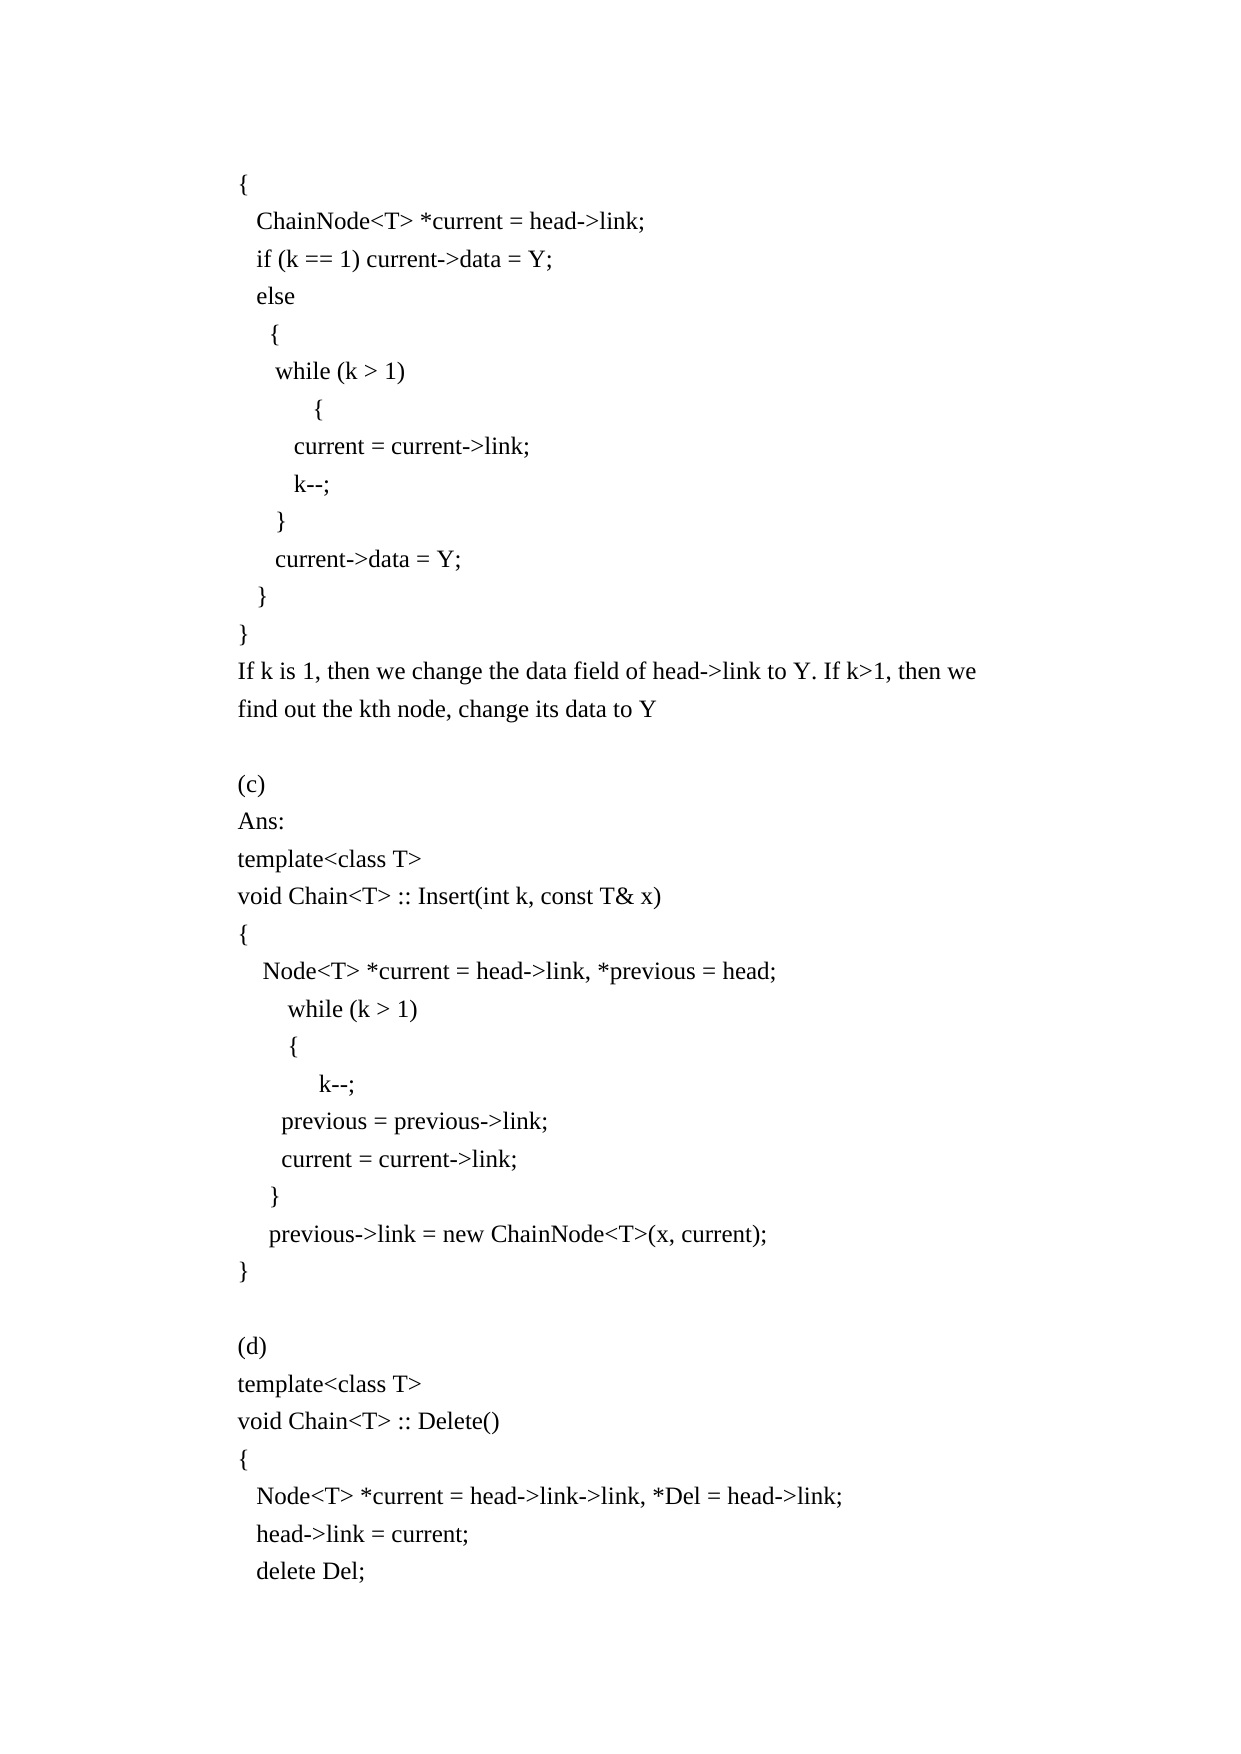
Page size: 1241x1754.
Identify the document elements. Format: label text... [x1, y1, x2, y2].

text k--; [187, 1064, 1053, 1102]
text while (k > 1) [187, 989, 1053, 1027]
text } [187, 502, 1053, 539]
text { [187, 1439, 1053, 1477]
text if (k == 1) current->data = Y; [187, 239, 1053, 277]
text current->data = Y; [187, 539, 1053, 577]
text void Chain<T> :: Delete() [187, 1402, 1053, 1439]
text Ans: [187, 802, 1053, 839]
text Node<T> *current = head->link, *previous = head; [187, 952, 1053, 989]
text current = current->link; [187, 427, 1053, 464]
text find out the kth node, change its data to Y [187, 689, 1053, 727]
text delete Del; [187, 1552, 1053, 1589]
text } [187, 1252, 1053, 1289]
text { [187, 914, 1053, 952]
text (c) [187, 764, 1053, 802]
text If k is 1, then we change the data field of head->link to Y. If k>1, then we [187, 652, 1053, 689]
text } [187, 614, 1053, 652]
text (d) [187, 1327, 1053, 1364]
text else [187, 277, 1053, 314]
text { [187, 314, 1053, 352]
text while (k > 1) [187, 352, 1053, 389]
text previous = previous->link; [187, 1102, 1053, 1139]
text } [187, 1177, 1053, 1214]
text template<class T> [187, 1364, 1053, 1402]
text Node<T> *current = head->link->link, *Del = head->link; [187, 1477, 1053, 1514]
text k--; [187, 464, 1053, 502]
text { [187, 164, 1053, 202]
text previous->link = new ChainNode<T>(x, current); [187, 1214, 1053, 1252]
text head->link = current; [187, 1514, 1053, 1552]
text void Chain<T> :: Insert(int k, const T& x) [187, 877, 1053, 914]
text template<class T> [187, 839, 1053, 877]
text } [187, 577, 1053, 614]
text { [187, 389, 1053, 427]
text current = current->link; [187, 1139, 1053, 1177]
text ChainNode<T> *current = head->link; [187, 202, 1053, 239]
text { [187, 1027, 1053, 1064]
